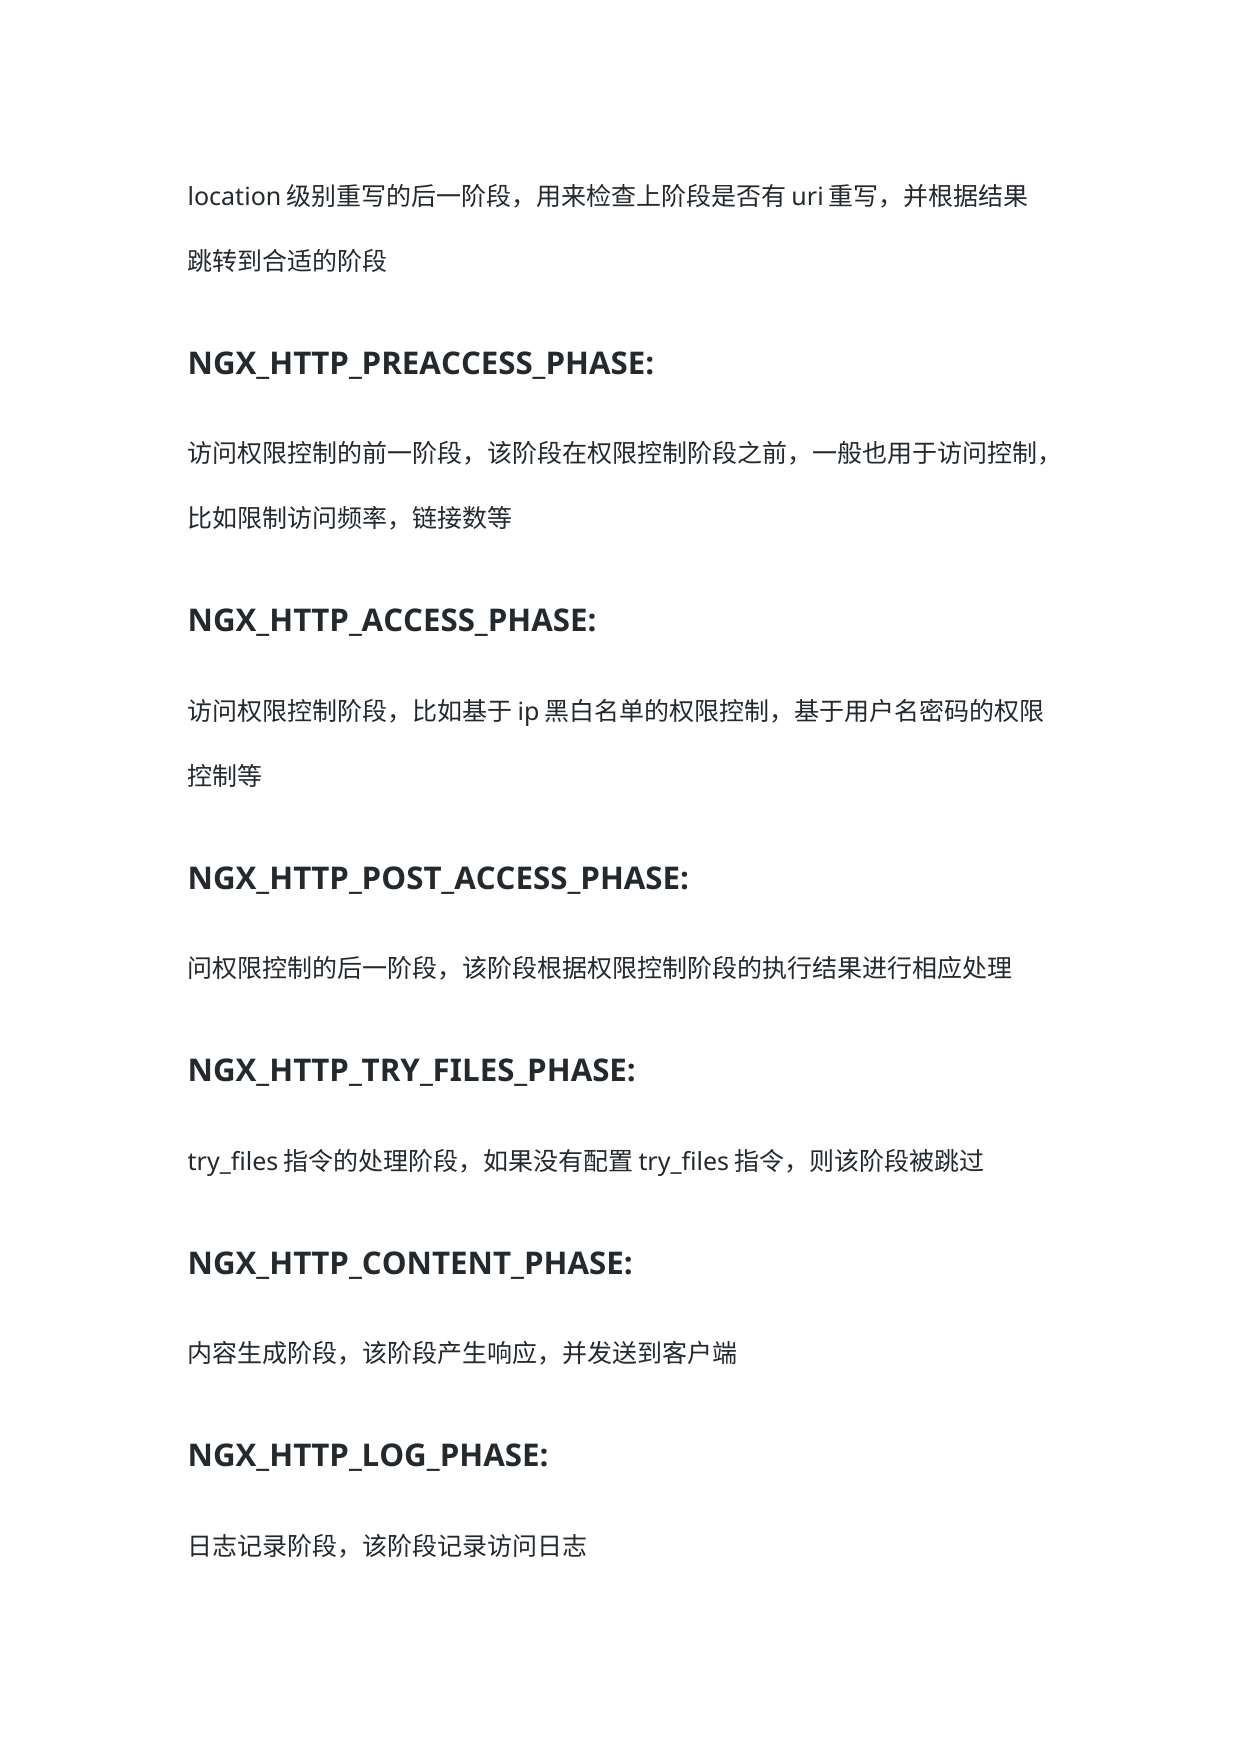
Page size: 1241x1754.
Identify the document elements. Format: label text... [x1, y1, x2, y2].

text NGX_HTTP_CONTENT_PHASE: [187, 1229, 1053, 1294]
text try_files指令的处理阶段，如果没有配置try_files指令，则该阶段被跳过 [187, 1127, 1053, 1192]
text NGX_HTTP_POST_ACCESS_PHASE: [187, 844, 1053, 909]
text NGX_HTTP_PREACCESS_PHASE: [187, 329, 1053, 394]
text location级别重写的后一阶段，用来检查上阶段是否有uri重写，并根据结果跳转到合适的阶段 [187, 162, 1053, 292]
text NGX_HTTP_TRY_FILES_PHASE: [187, 1037, 1053, 1102]
text 访问权限控制的前一阶段，该阶段在权限控制阶段之前，一般也用于访问控制，比如限制访问频率，链接数等 [187, 419, 1053, 549]
text 日志记录阶段，该阶段记录访问日志 [187, 1512, 1053, 1577]
text NGX_HTTP_LOG_PHASE: [187, 1422, 1053, 1487]
text 内容生成阶段，该阶段产生响应，并发送到客户端 [187, 1319, 1053, 1384]
text 访问权限控制阶段，比如基于ip黑白名单的权限控制，基于用户名密码的权限控制等 [187, 677, 1053, 807]
text 问权限控制的后一阶段，该阶段根据权限控制阶段的执行结果进行相应处理 [187, 934, 1053, 999]
text NGX_HTTP_ACCESS_PHASE: [187, 587, 1053, 652]
